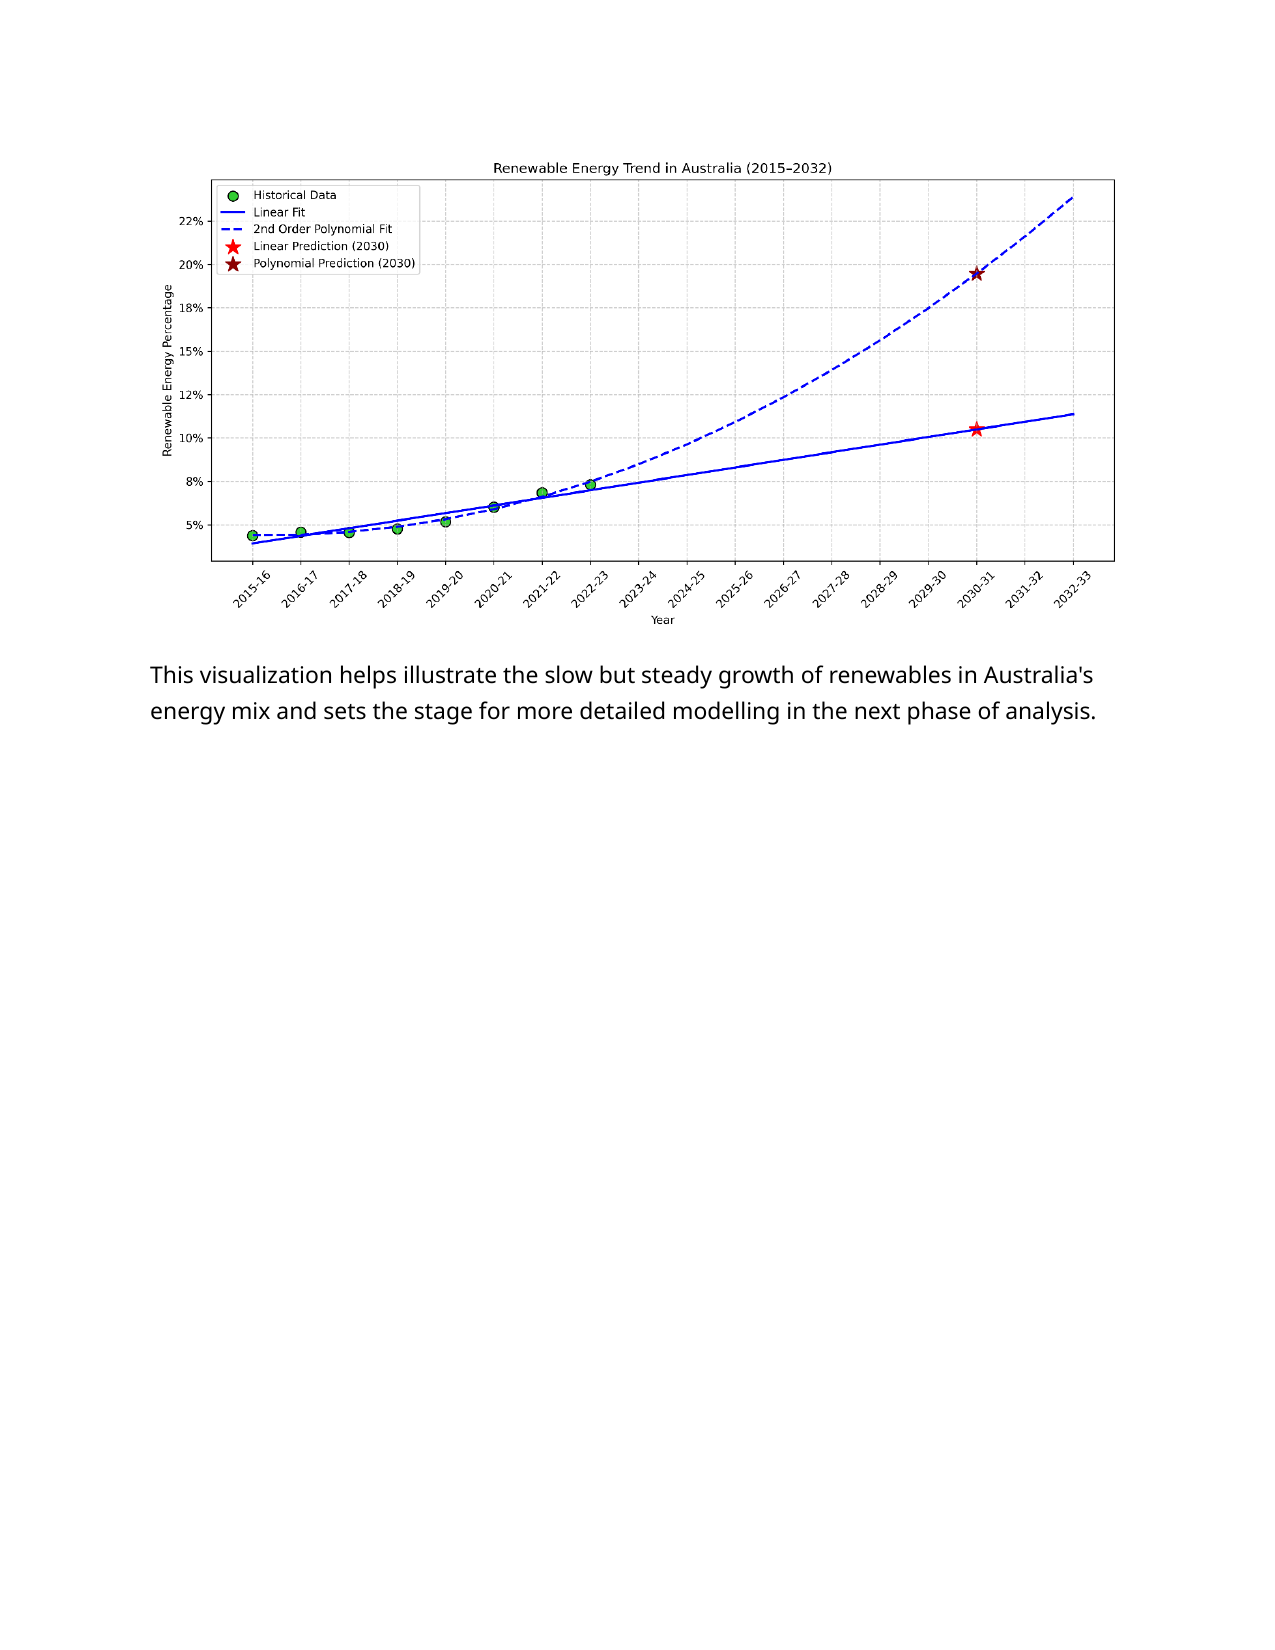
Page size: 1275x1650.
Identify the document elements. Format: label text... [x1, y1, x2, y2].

text This visualization helps illustrate the slow but steady growth of renewables in Australia's energy mix and sets the stage for more detailed modelling in the next phase of analysis. [150, 659, 1125, 726]
picture [150, 150, 1125, 638]
